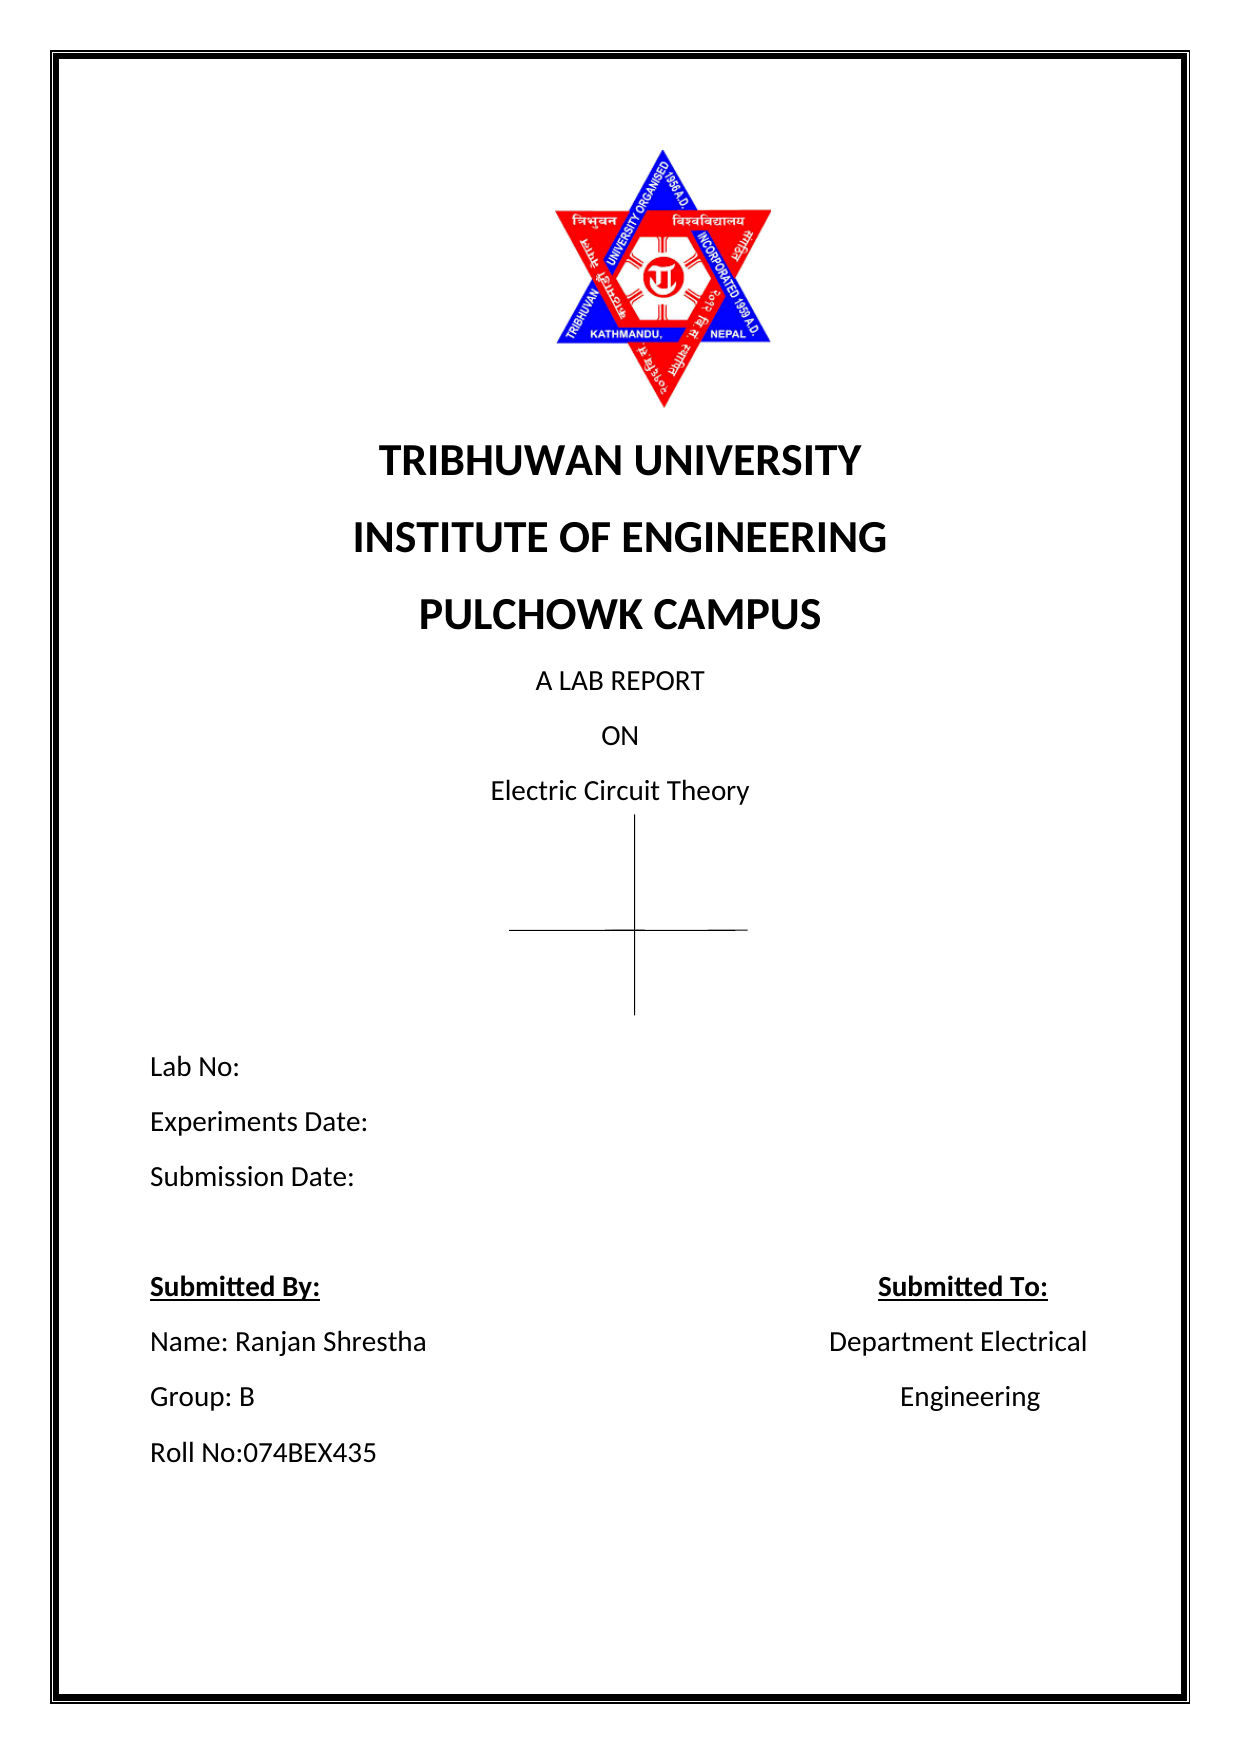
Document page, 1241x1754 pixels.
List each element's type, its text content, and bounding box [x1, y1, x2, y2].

text PULCHOWK CAMPUS [150, 585, 1090, 641]
text A LAB REPORT [150, 662, 1090, 698]
text Group: B Engineering [150, 1378, 1090, 1414]
text INSTITUTE OF ENGINEERING [150, 508, 1090, 564]
picture [555, 150, 772, 408]
text Submission Date: [150, 1158, 1090, 1194]
text Electric Circuit Theory [150, 772, 1090, 808]
text ON [150, 717, 1090, 753]
text Name: Ranjan Shrestha Department Electrical [150, 1323, 1090, 1359]
text Lab No: [150, 1048, 1090, 1083]
text Roll No:074BEX435 [150, 1434, 1090, 1469]
text Experiments Date: [150, 1103, 1090, 1139]
text Submitted By: Submitted To: [150, 1268, 1090, 1304]
text TRIBHUWAN UNIVERSITY [150, 431, 1090, 487]
